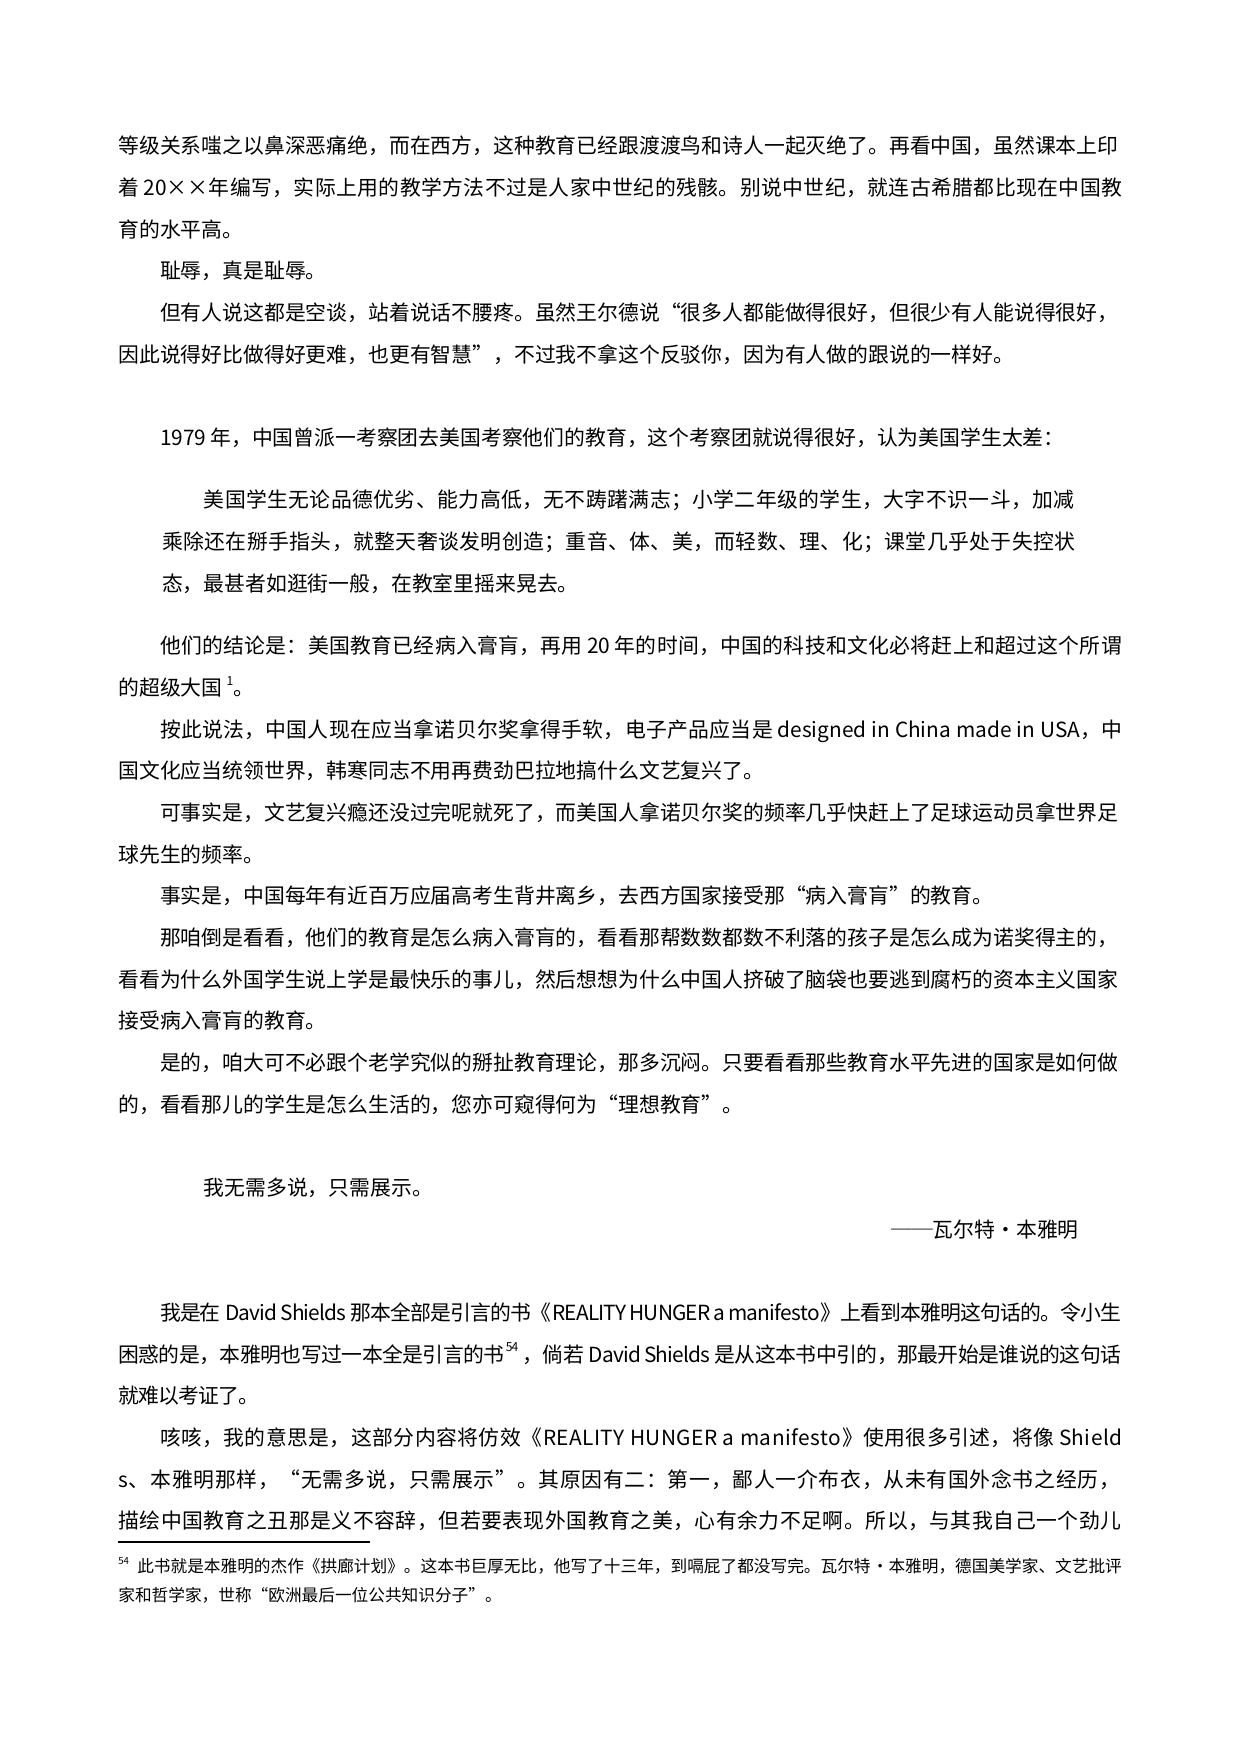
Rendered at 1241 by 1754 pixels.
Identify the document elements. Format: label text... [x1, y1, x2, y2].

text 可事实是，文艺复兴瘾还没过完呢就死了，而美国人拿诺贝尔奖的频率几乎快赶上了足球运动员拿世界足球先生的频率。 [118, 785, 1122, 868]
text 美国学生无论品德优劣、能力高低，无不踌躇满志；小学二年级的学生，大字不识一斗，加减乘除还在掰手指头，就整天奢谈发明创造；重音、体、美，而轻数、理、化；课堂几乎处于失控状态，最甚者如逛街一般，在教室里摇来晃去。 [162, 472, 1078, 597]
text 耻辱，真是耻辱。 [118, 243, 1122, 285]
text 那咱倒是看看，他们的教育是怎么病入膏肓的，看看那帮数数都数不利落的孩子是怎么成为诺奖得主的，看看为什么外国学生说上学是最快乐的事儿，然后想想为什么中国人挤破了脑袋也要逃到腐朽的资本主义国家接受病入膏肓的教育。 [118, 910, 1122, 1035]
text ──瓦尔特·本雅明 [162, 1201, 1078, 1243]
text 我是在David Shields那本全部是引言的书《REALITY HUNGER a manifesto》上看到本雅明这句话的。令小生困惑的是，本雅明也写过一本全是引言的书 ，倘若David Shields是从这本书中引的，那最开始是谁说的这句话就难以考证了。 [118, 1285, 1122, 1410]
text 我无需多说，只需展示。 [162, 1160, 1078, 1201]
text 按此说法，中国人现在应当拿诺贝尔奖拿得手软，电子产品应当是designed in China made in USA，中国文化应当统领世界，韩寒同志不用再费劲巴拉地搞什么文艺复兴了。 [118, 701, 1122, 785]
text 1979年，中国曾派一考察团去美国考察他们的教育，这个考察团就说得很好，认为美国学生太差： [118, 410, 1122, 451]
text 他们的结论是：美国教育已经病入膏肓，再用20年的时间，中国的科技和文化必将赶上和超过这个所谓的超级大国1。 [118, 618, 1122, 701]
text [118, 1410, 1122, 1535]
text 是的，咱大可不必跟个老学究似的掰扯教育理论，那多沉闷。只要看看那些教育水平先进的国家是如何做的，看看那儿的学生是怎么生活的，您亦可窥得何为“理想教育”。 [118, 1035, 1122, 1118]
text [118, 118, 1122, 243]
text 但有人说这都是空谈，站着说话不腰疼。虽然王尔德说“很多人都能做得很好，但很少有人能说得很好，因此说得好比做得好更难，也更有智慧”，不过我不拿这个反驳你，因为有人做的跟说的一样好。 [118, 285, 1122, 368]
text 事实是，中国每年有近百万应届高考生背井离乡，去西方国家接受那“病入膏肓”的教育。 [118, 868, 1122, 910]
